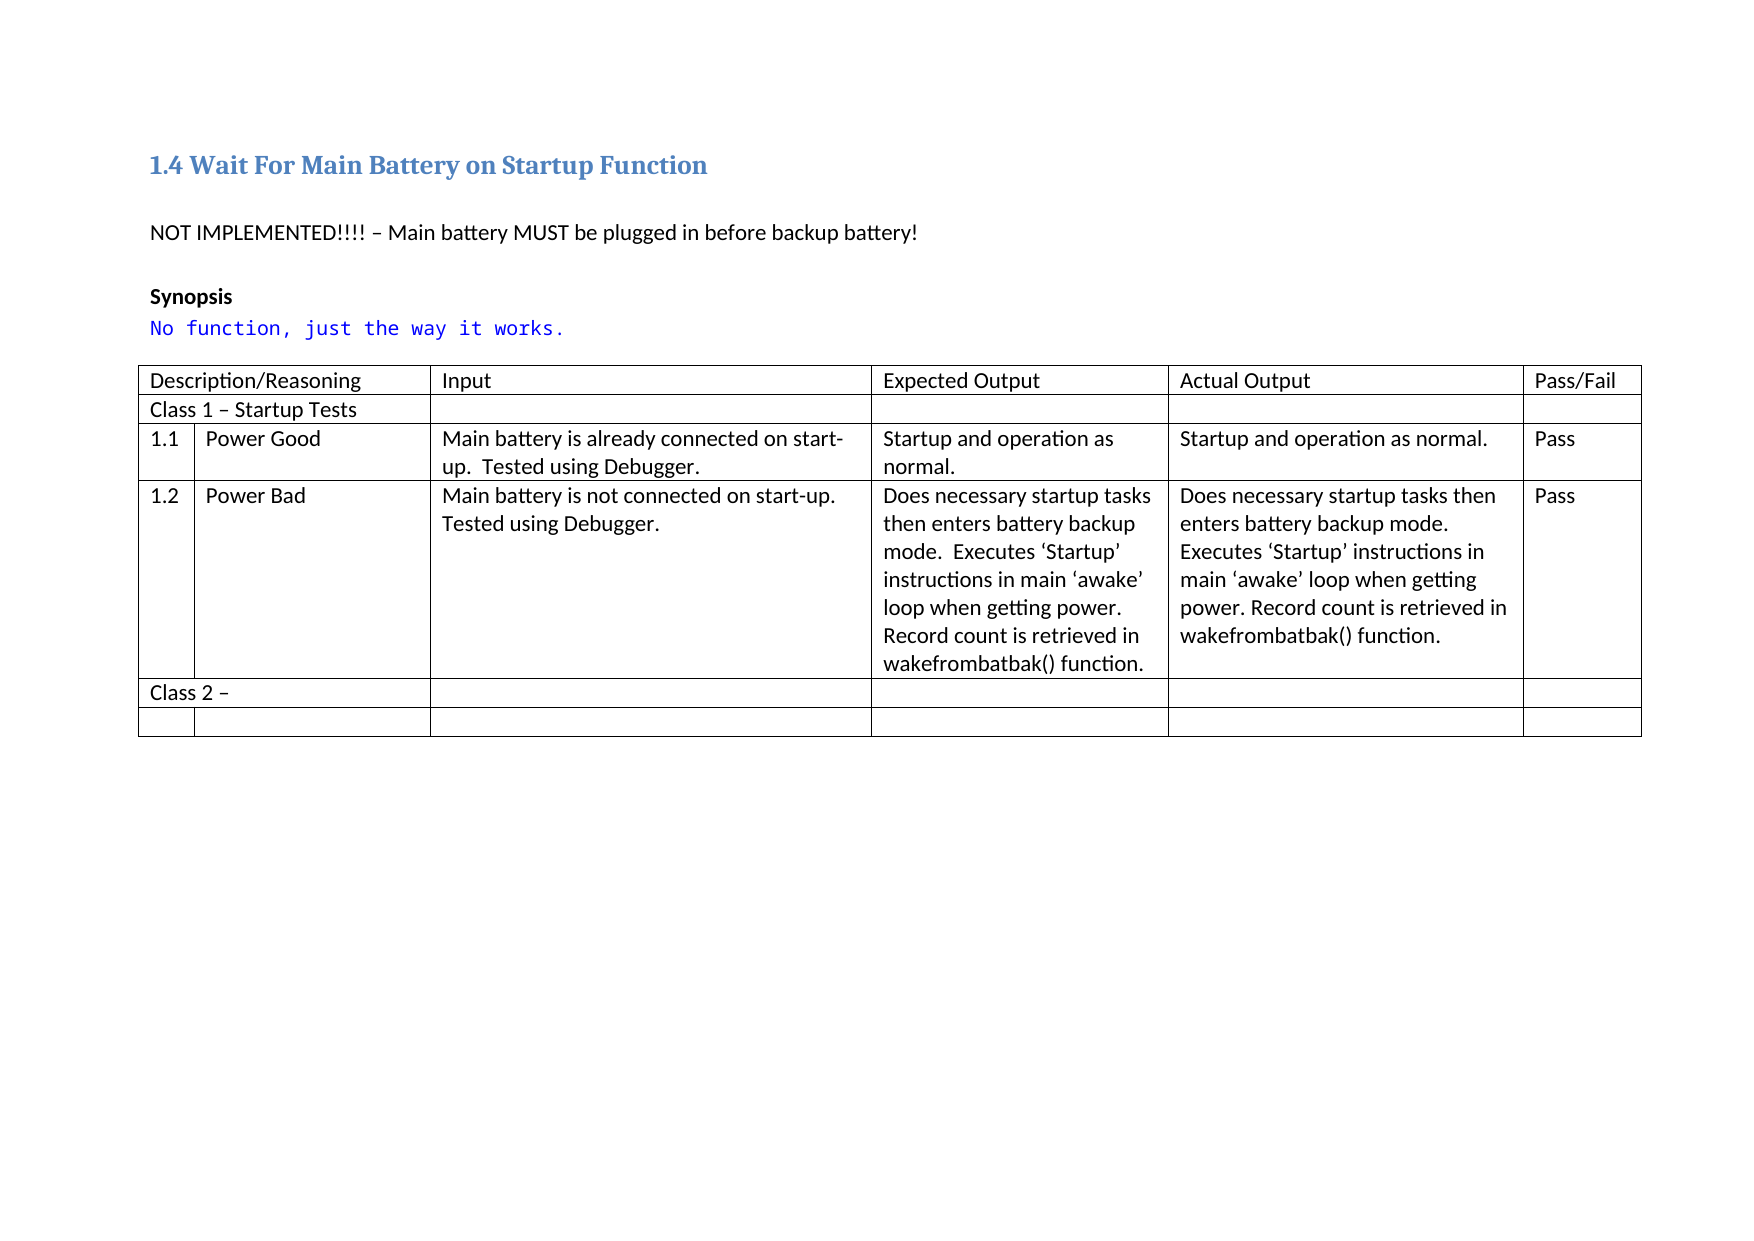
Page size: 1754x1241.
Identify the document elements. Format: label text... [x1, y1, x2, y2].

table_cell 1.2 [139, 481, 194, 677]
text No function, just the way it works. [150, 314, 1604, 341]
table_cell [1524, 679, 1641, 707]
table_cell Startup and operation as normal. [1169, 424, 1523, 480]
table_cell Class 2 – [139, 679, 430, 707]
table_cell [1169, 679, 1523, 707]
table_cell [872, 708, 1168, 736]
table_cell 1.1 [139, 424, 194, 480]
table_cell [431, 708, 871, 736]
table_header Description/Reasoning [139, 366, 430, 394]
table_cell Does necessary startup tasks then enters battery backup mode. Executes ‘Startup’ instructions in main ‘awake’ loop when getting power. Record count is retrieved in wakefrombatbak() function. [1169, 481, 1523, 677]
table_cell [872, 679, 1168, 707]
table_cell [1524, 395, 1641, 423]
table_cell Power Good [195, 424, 430, 480]
text Synopsis [150, 282, 1604, 310]
subtitle 1.4 Wait For Main Battery on Startup Function [150, 150, 1604, 181]
table_cell [431, 395, 871, 423]
table_header Pass/Fail [1524, 366, 1641, 394]
table_cell [1524, 708, 1641, 736]
table_header Input [431, 366, 871, 394]
table_cell Power Bad [195, 481, 430, 677]
table_cell Pass [1524, 481, 1641, 677]
table_cell Pass [1524, 424, 1641, 480]
table_cell [139, 708, 194, 736]
table_cell [431, 679, 871, 707]
table_cell [1169, 708, 1523, 736]
table_cell Main battery is already connected on start-up. Tested using Debugger. [431, 424, 871, 480]
table_cell Startup and operation as normal. [872, 424, 1168, 480]
table_cell [195, 708, 430, 736]
text NOT IMPLEMENTED!!!! – Main battery MUST be plugged in before backup battery! [150, 218, 1604, 246]
table_cell Does necessary startup tasks then enters battery backup mode. Executes ‘Startup’ instructions in main ‘awake’ loop when getting power. Record count is retrieved in wakefrombatbak() function. [872, 481, 1168, 677]
table_cell [872, 395, 1168, 423]
table_header Actual Output [1169, 366, 1523, 394]
table_header Expected Output [872, 366, 1168, 394]
table_cell Class 1 – Startup Tests [139, 395, 430, 423]
table_cell Main battery is not connected on start-up. Tested using Debugger. [431, 481, 871, 677]
table_cell [1169, 395, 1523, 423]
